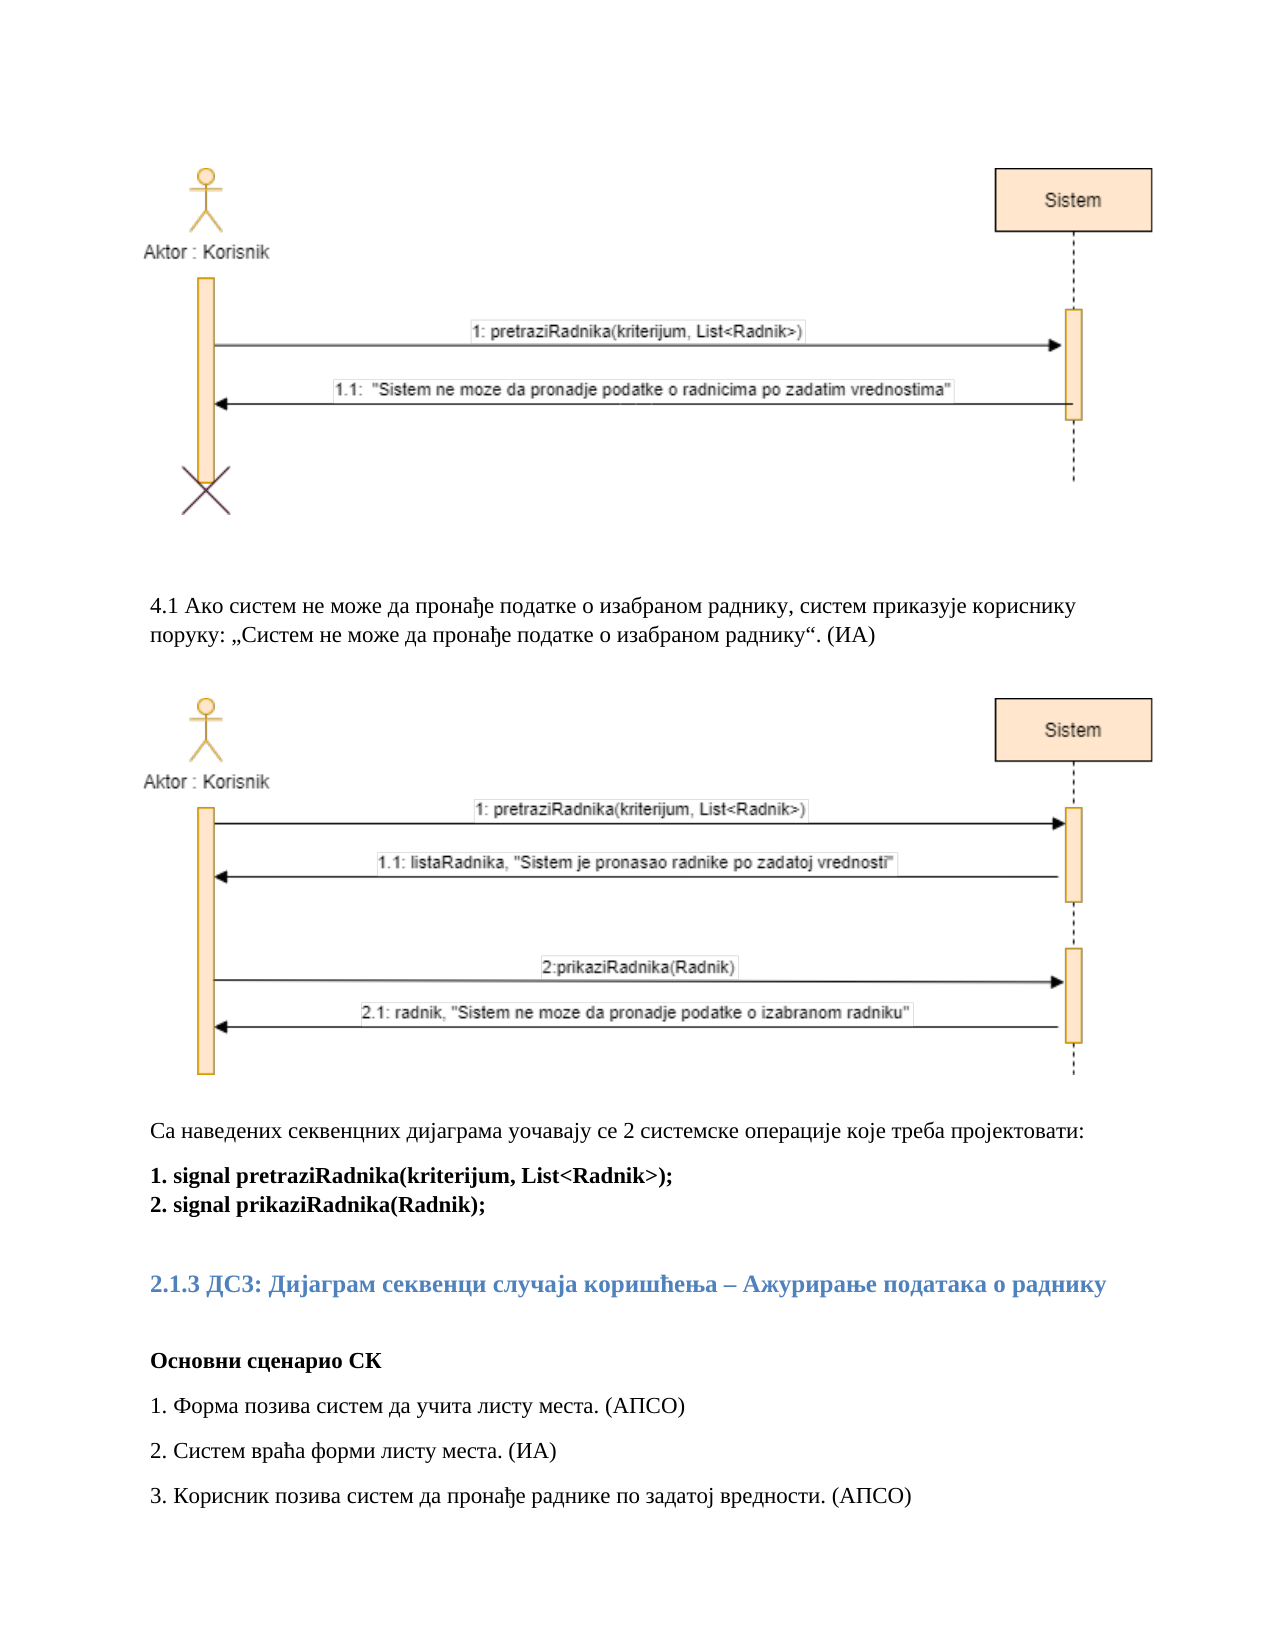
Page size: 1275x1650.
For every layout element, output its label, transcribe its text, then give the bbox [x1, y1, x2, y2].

list signal pretraziRadnika(kriterijum, List<Radnik>); [150, 1162, 1177, 1189]
subtitle ДС3: Дијаграм секвенци случаја коришћења – Ажурирање података о раднику [150, 1269, 1177, 1297]
list Форма позива систем да учита листу места. (АПСО) [150, 1392, 1177, 1418]
picture [143, 168, 1153, 515]
text Основни сценарио СК [150, 1347, 1177, 1373]
list Корисник позива систем да пронађе раднике по задатој вредности. (АПСО) [150, 1482, 1177, 1508]
list signal prikaziRadnika(Radnik); [150, 1191, 1177, 1217]
text 4.1 Ако систем не може да пронађе податке о изабраном раднику, систем приказује кориснику поруку: „Систем не може да пронађе податке о изабраном раднику“. (ИА) [150, 592, 1079, 647]
picture [143, 698, 1153, 1075]
list Систем враћа форми листу места. (ИА) [150, 1437, 1177, 1463]
text Са наведених секвенцних дијаграма уочавају се 2 системске операције које треба пројектовати: [150, 1117, 1177, 1144]
